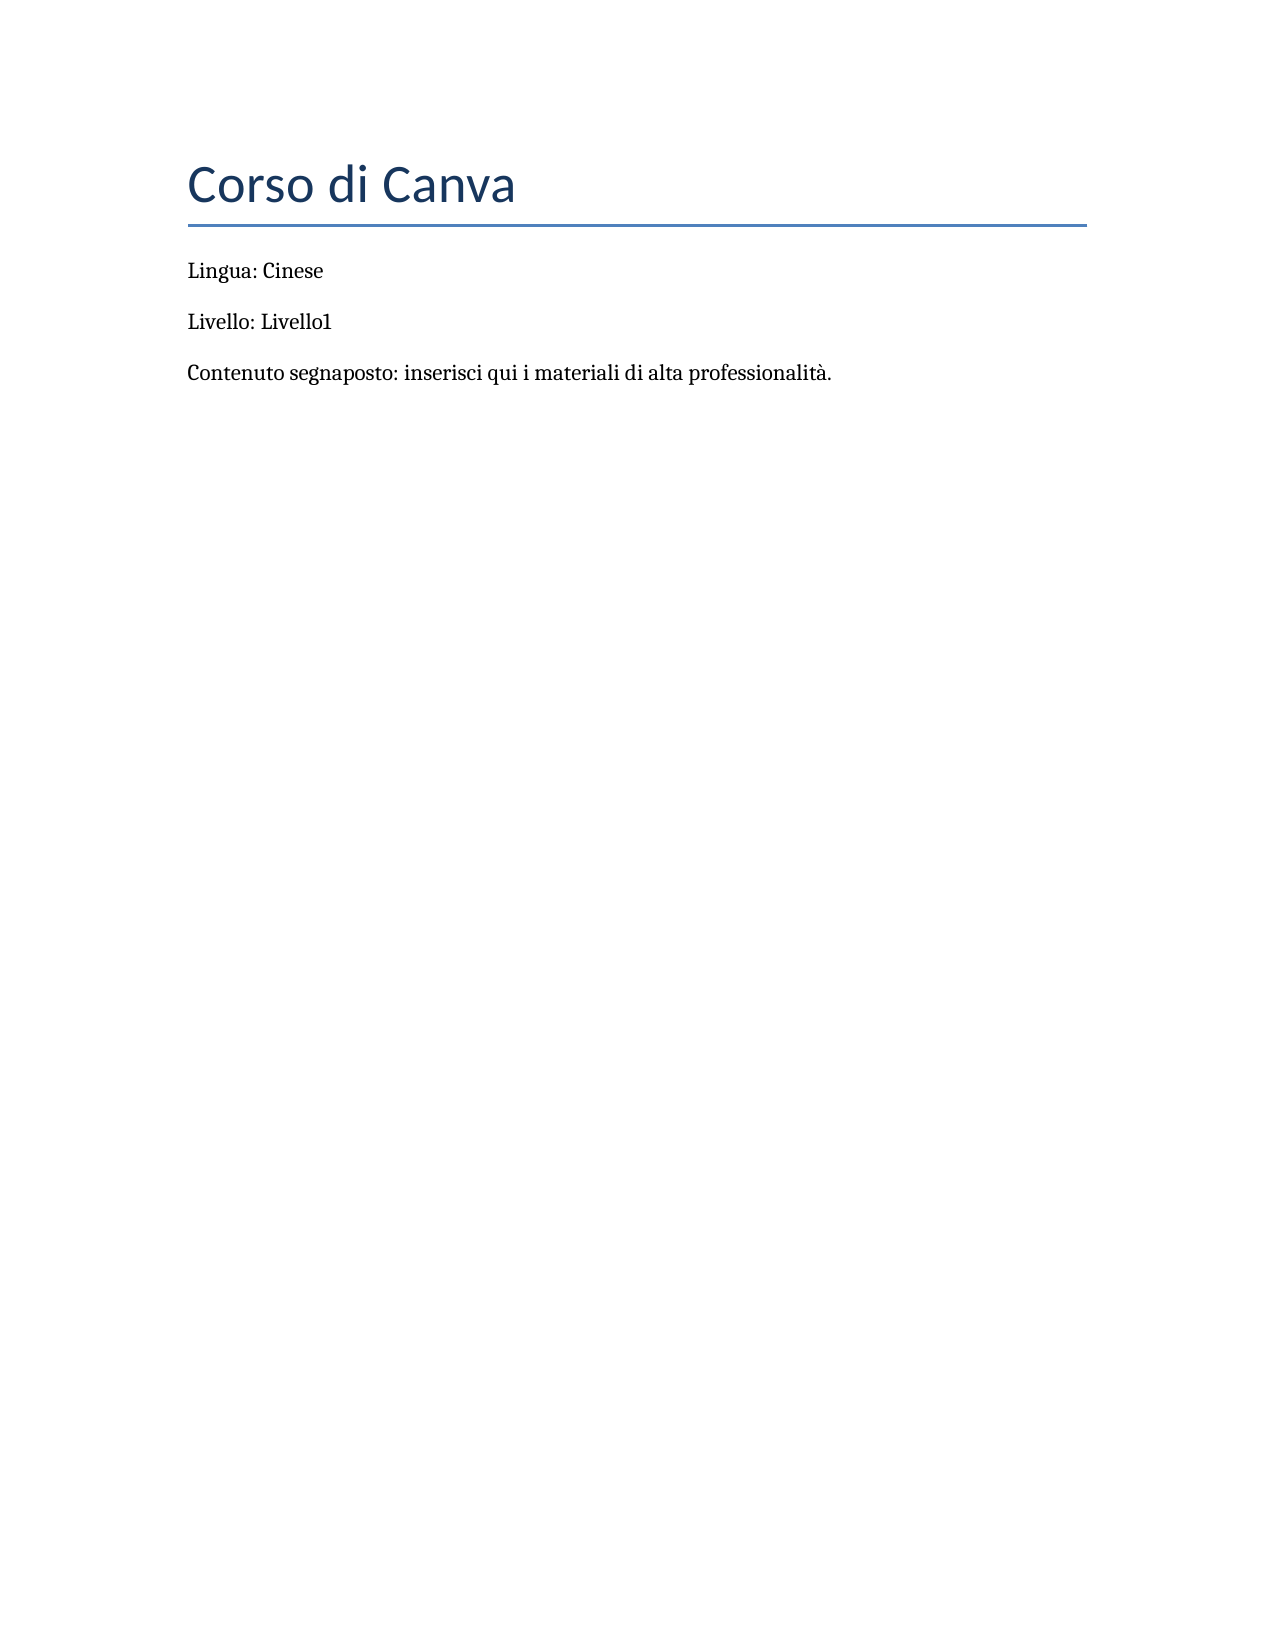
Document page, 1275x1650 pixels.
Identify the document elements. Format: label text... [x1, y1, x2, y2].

title Corso di Canva [187, 150, 1087, 227]
text Livello: Livello1 [187, 309, 1087, 335]
text Lingua: Cinese [187, 258, 1087, 284]
text Contenuto segnaposto: inserisci qui i materiali di alta professionalità. [187, 360, 1087, 386]
